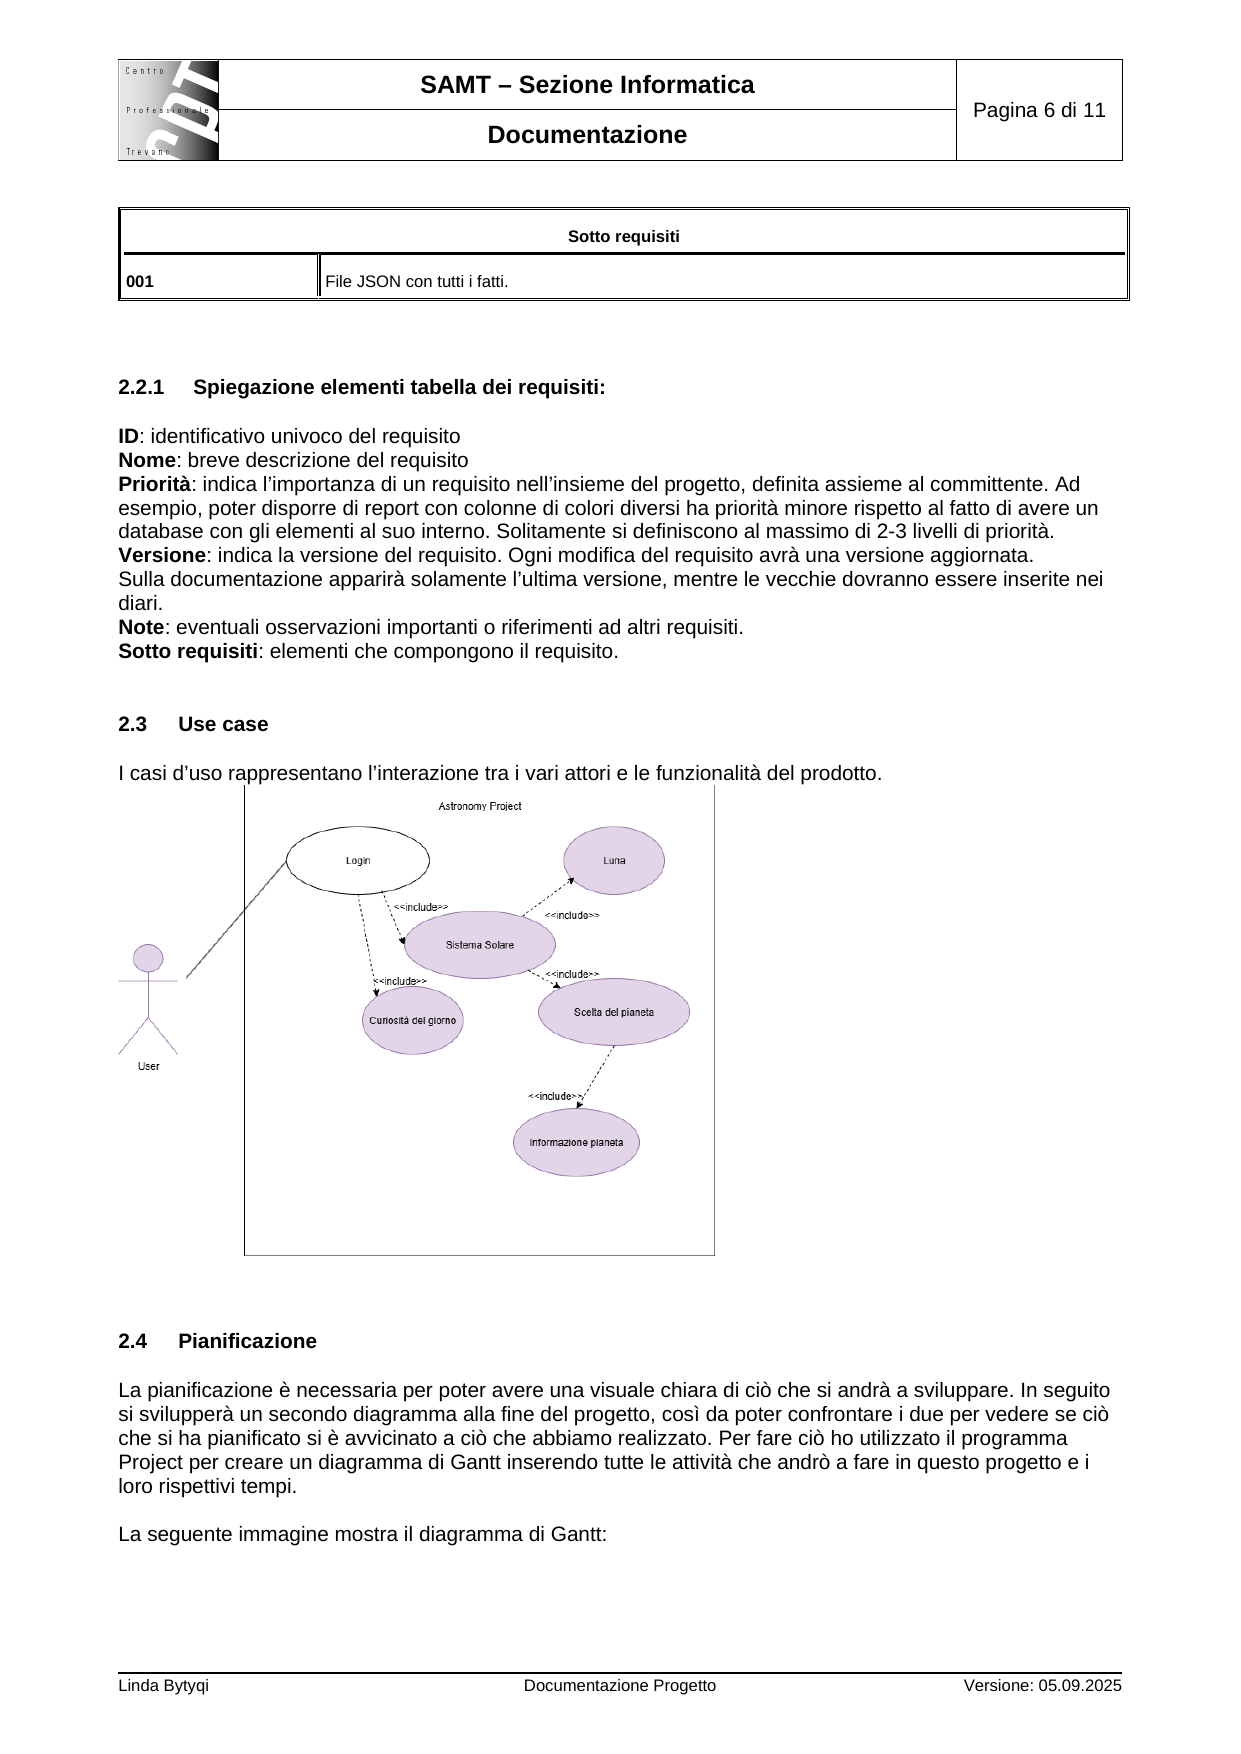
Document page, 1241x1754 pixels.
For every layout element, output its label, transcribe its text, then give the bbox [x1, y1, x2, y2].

subtitle Spiegazione elementi tabella dei requisiti: [118, 374, 1122, 398]
picture [118, 785, 715, 1256]
text Priorità: indica l’importanza di un requisito nell’insieme del progetto, definita assieme al committente. Ad esempio, poter disporre di report con colonne di colori diversi ha priorità minore rispetto al fatto di avere un database con gli elementi al suo interno. Solitamente si definiscono al massimo di 2-3 livelli di priorità. [118, 471, 1122, 543]
picture [118, 60, 219, 160]
text I casi d’uso rappresentano l’interazione tra i vari attori e le funzionalità del prodotto. [118, 761, 1122, 785]
subtitle Pianificazione [118, 1329, 1122, 1353]
subtitle Use case [118, 712, 1122, 736]
text ID: identificativo univoco del requisito [118, 423, 1122, 447]
text La pianificazione è necessaria per poter avere una visuale chiara di ciò che si andrà a sviluppare. In seguito si svilupperà un secondo diagramma alla fine del progetto, così da poter confrontare i due per vedere se ciò che si ha pianificato si è avvicinato a ciò che abbiamo realizzato. Per fare ciò ho utilizzato il programma Project per creare un diagramma di Gantt inserendo tutte le attività che andrò a fare in questo progetto e i loro rispettivi tempi. [118, 1378, 1122, 1497]
table_cell Sotto requisiti [121, 210, 1127, 252]
text Nome: breve descrizione del requisito [118, 447, 1122, 471]
text Sulla documentazione apparirà solamente l’ultima versione, mentre le vecchie dovranno essere inserite nei diari. [118, 567, 1122, 615]
table_cell File JSON con tutti i fatti. [319, 252, 1127, 297]
text Versione: indica la versione del requisito. Ogni modifica del requisito avrà una versione aggiornata. [118, 543, 1122, 567]
text Sotto requisiti: elementi che compongono il requisito. [118, 639, 1122, 663]
text Note: eventuali osservazioni importanti o riferimenti ad altri requisiti. [118, 615, 1122, 639]
table_cell 001 [121, 252, 319, 297]
text La seguente immagine mostra il diagramma di Gantt: [118, 1521, 1122, 1545]
